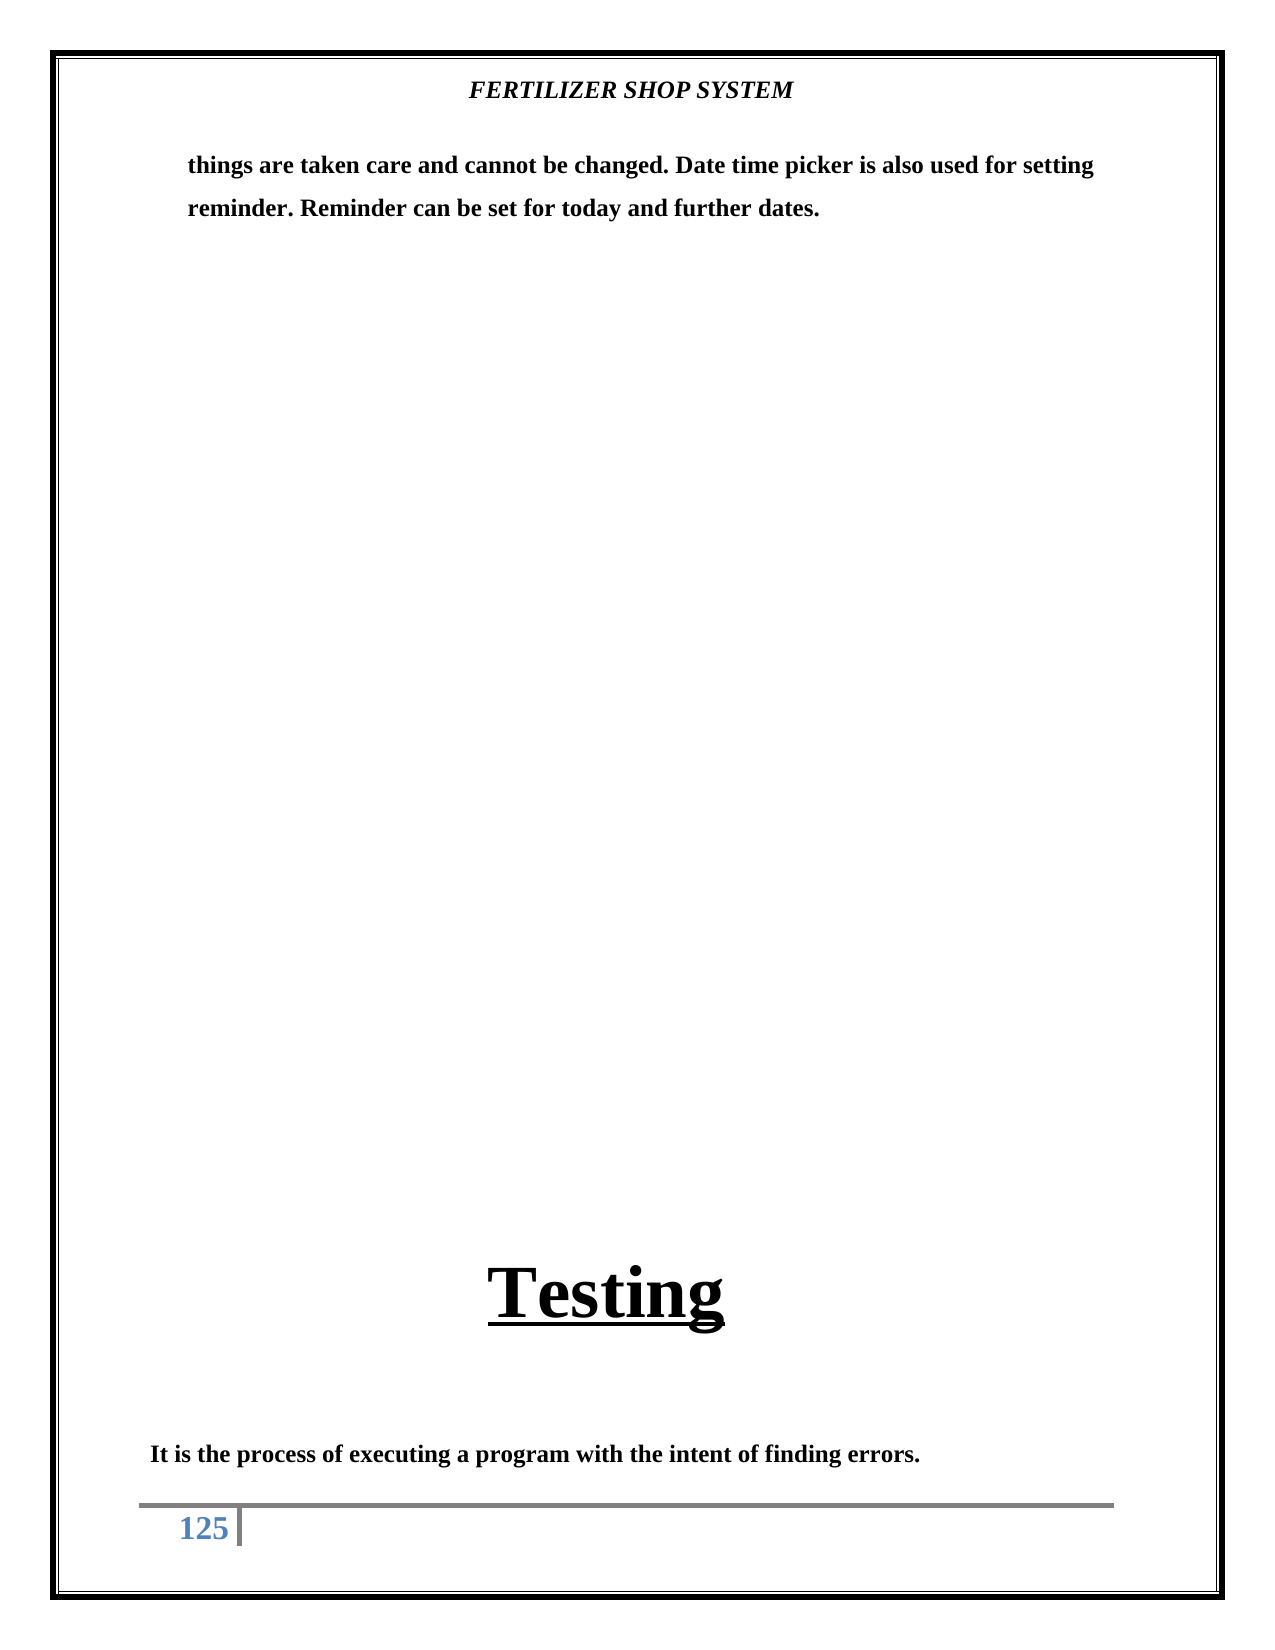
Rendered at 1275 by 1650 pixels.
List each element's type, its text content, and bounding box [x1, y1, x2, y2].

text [187, 150, 1125, 222]
text Testing [150, 1247, 1125, 1333]
text It is the process of executing a program with the intent of finding errors. [150, 1439, 1125, 1468]
